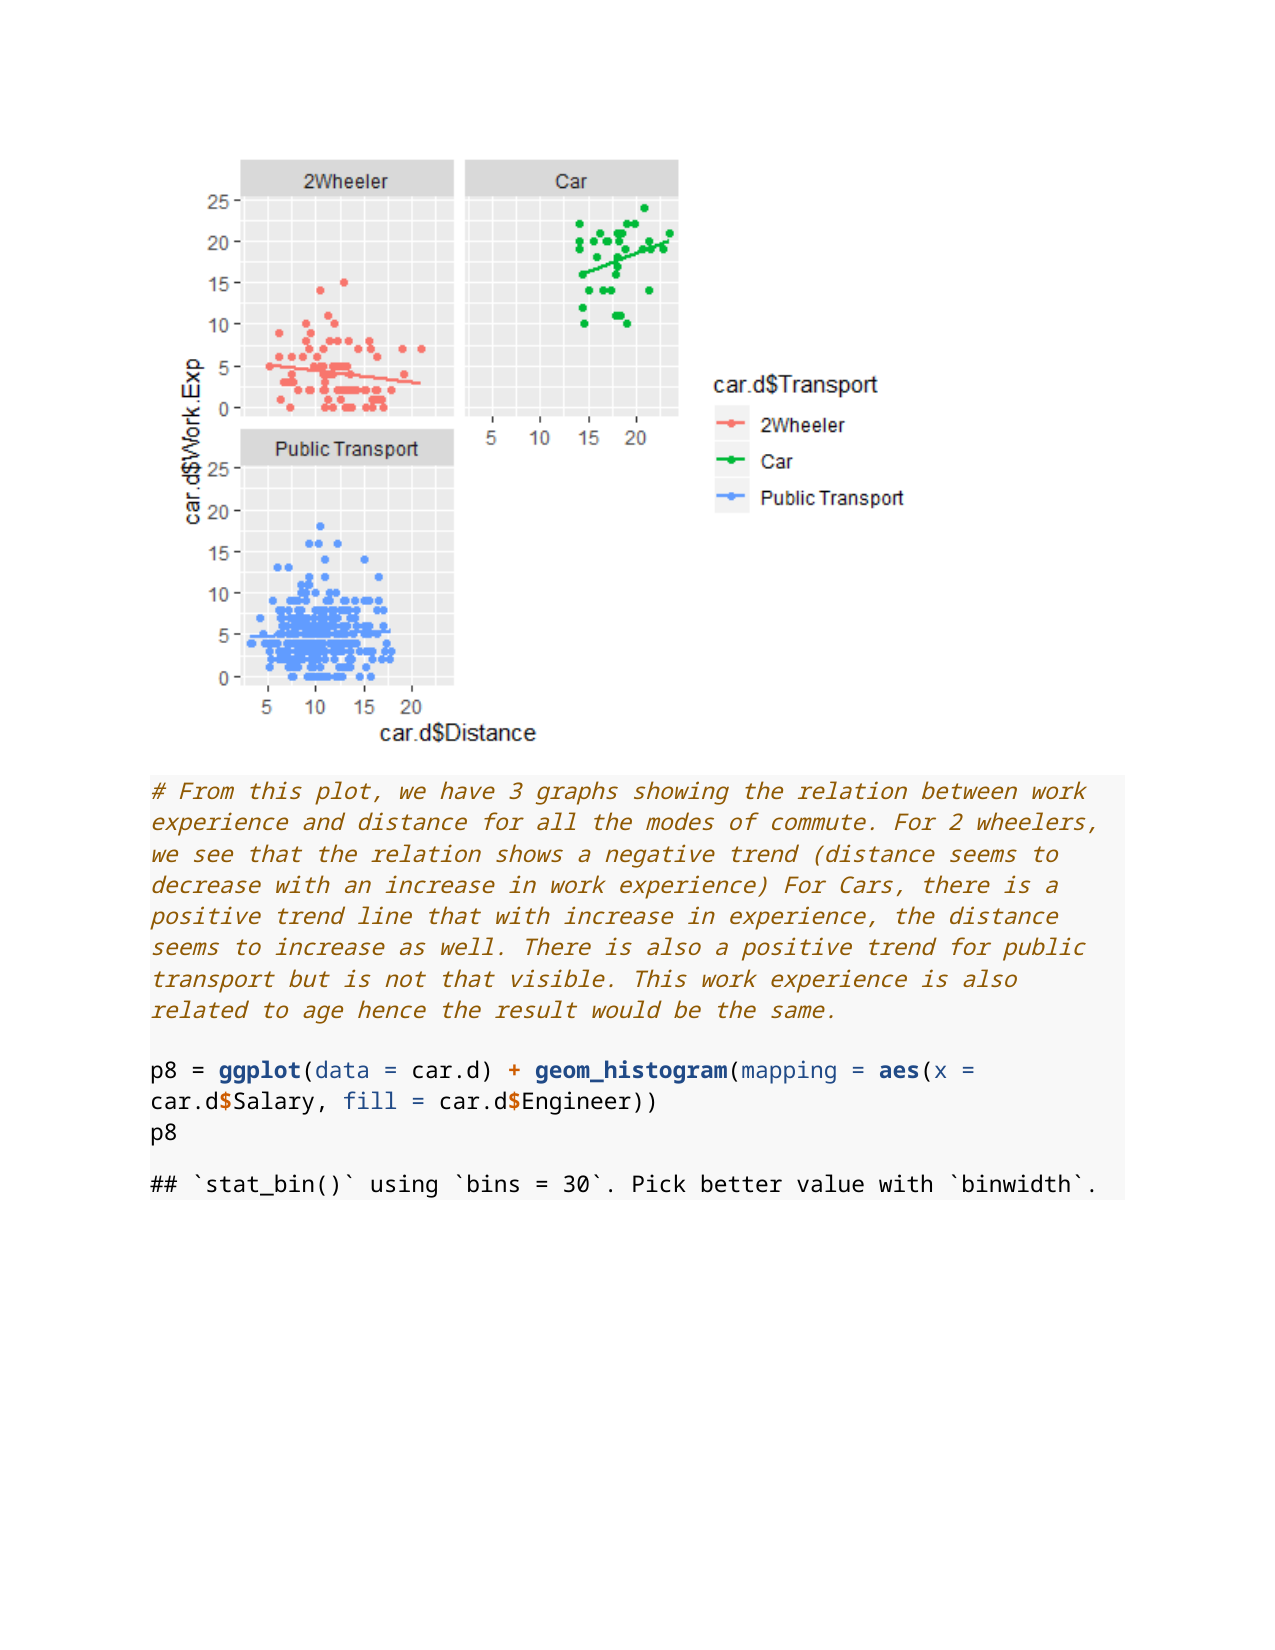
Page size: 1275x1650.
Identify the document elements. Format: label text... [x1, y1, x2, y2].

text # From this plot, we have 3 graphs showing the relation between work experience and distance for all the modes of commute. For 2 wheelers, we see that the relation shows a negative trend (distance seems to decrease with an increase in work experience) For Cars, there is a positive trend line that with increase in experience, the distance seems to increase as well. There is also a positive trend for public transport but is not that visible. This work experience is also related to age hence the result would be the same. p8 = ggplot(data = car.d) + geom_histogram(mapping = aes(x = car.d$Salary, fill = car.d$Engineer)) p8 [150, 775, 1125, 1148]
text ## `stat_bin()` using `bins = 30`. Pick better value with `binwidth`. [150, 1168, 1125, 1200]
picture [168, 150, 927, 757]
